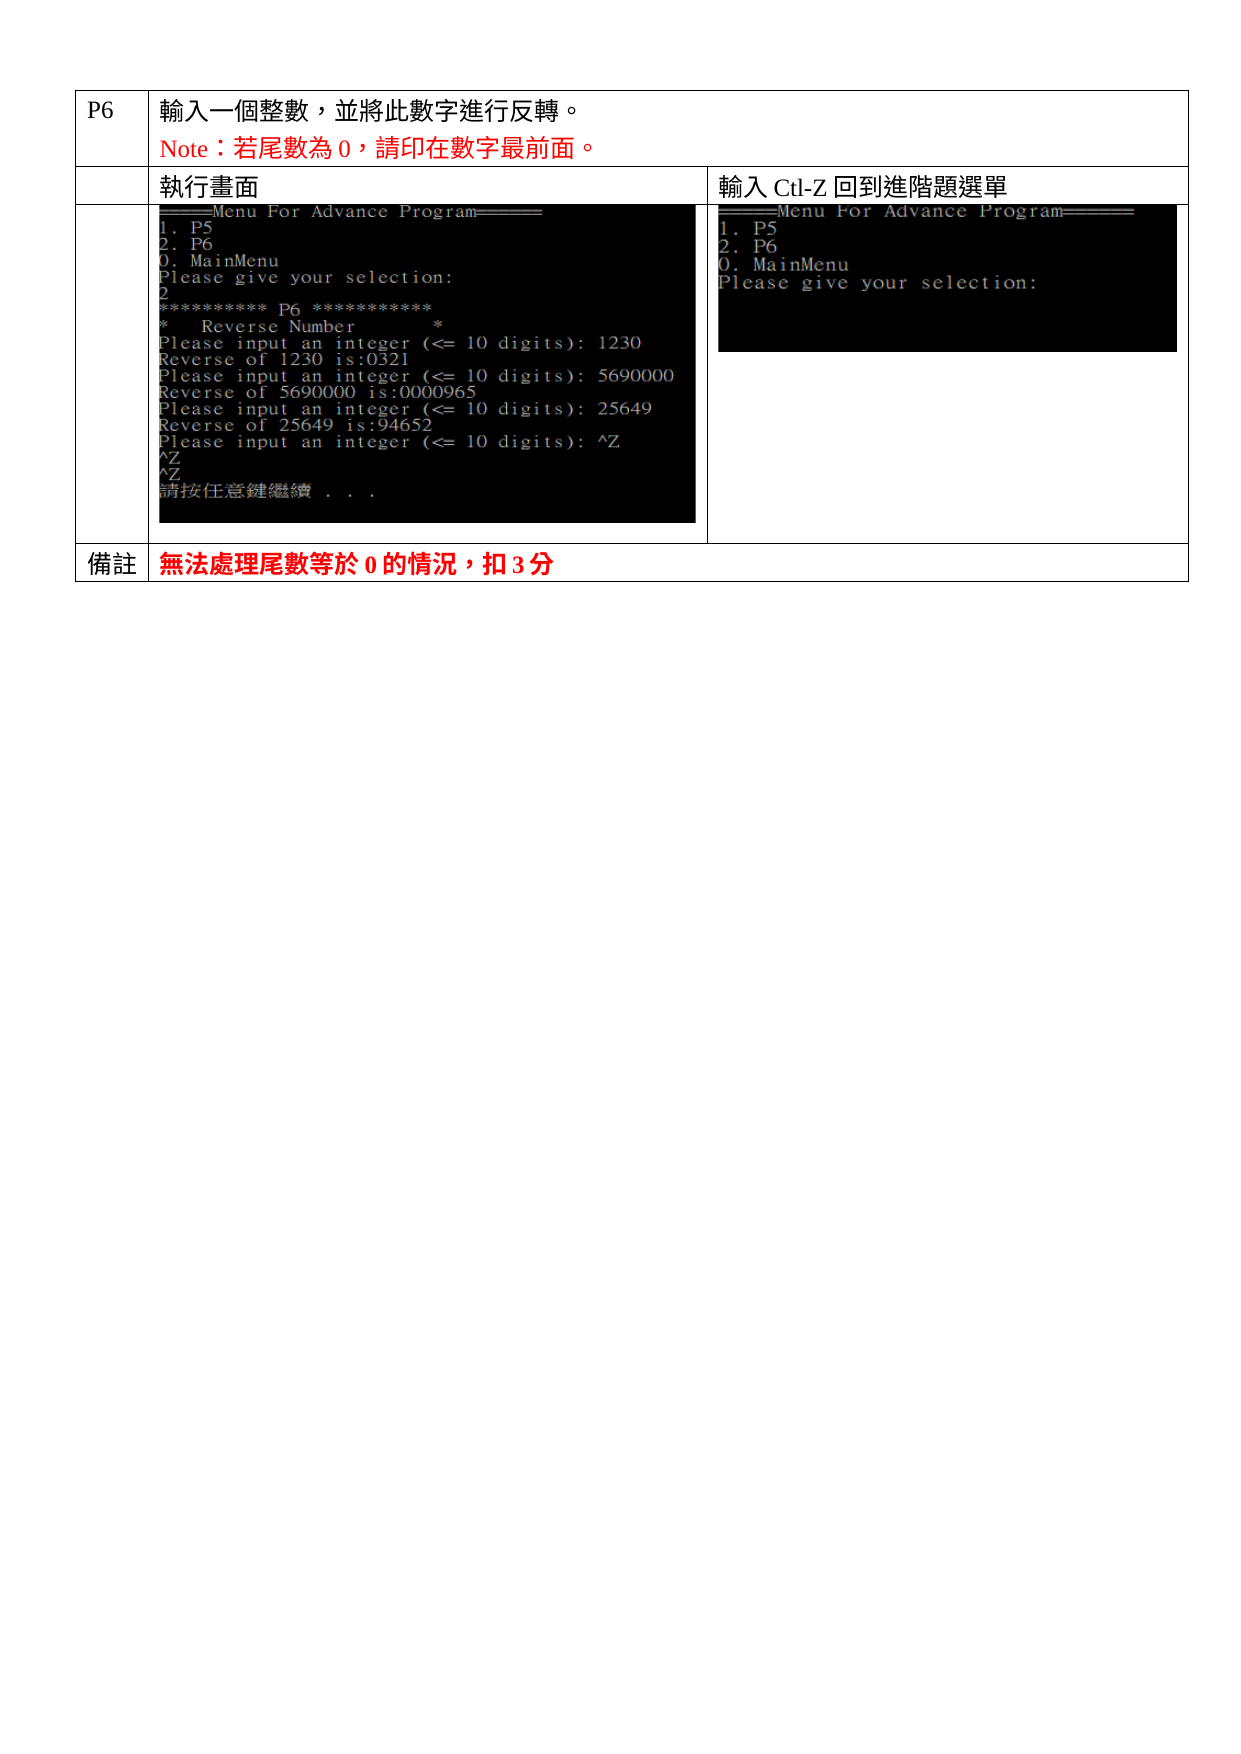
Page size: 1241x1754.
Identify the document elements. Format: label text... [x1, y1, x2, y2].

table_cell 輸入Ctl-Z 回到進階題選單 [708, 167, 1188, 204]
table_cell [149, 205, 707, 543]
table_header P6 [76, 91, 148, 166]
picture [159, 205, 696, 523]
table_cell [708, 205, 1188, 543]
table_cell [76, 167, 148, 204]
table_cell 執行畫面 [149, 167, 707, 204]
table_cell [76, 205, 148, 543]
picture [718, 205, 1177, 352]
table_cell 備註 [76, 544, 148, 581]
table_cell 無法處理尾數等於0的情況，扣3分 [149, 544, 1188, 581]
table_header 輸入一個整數，並將此數字進行反轉。 Note：若尾數為0，請印在數字最前面。 [149, 91, 1188, 166]
